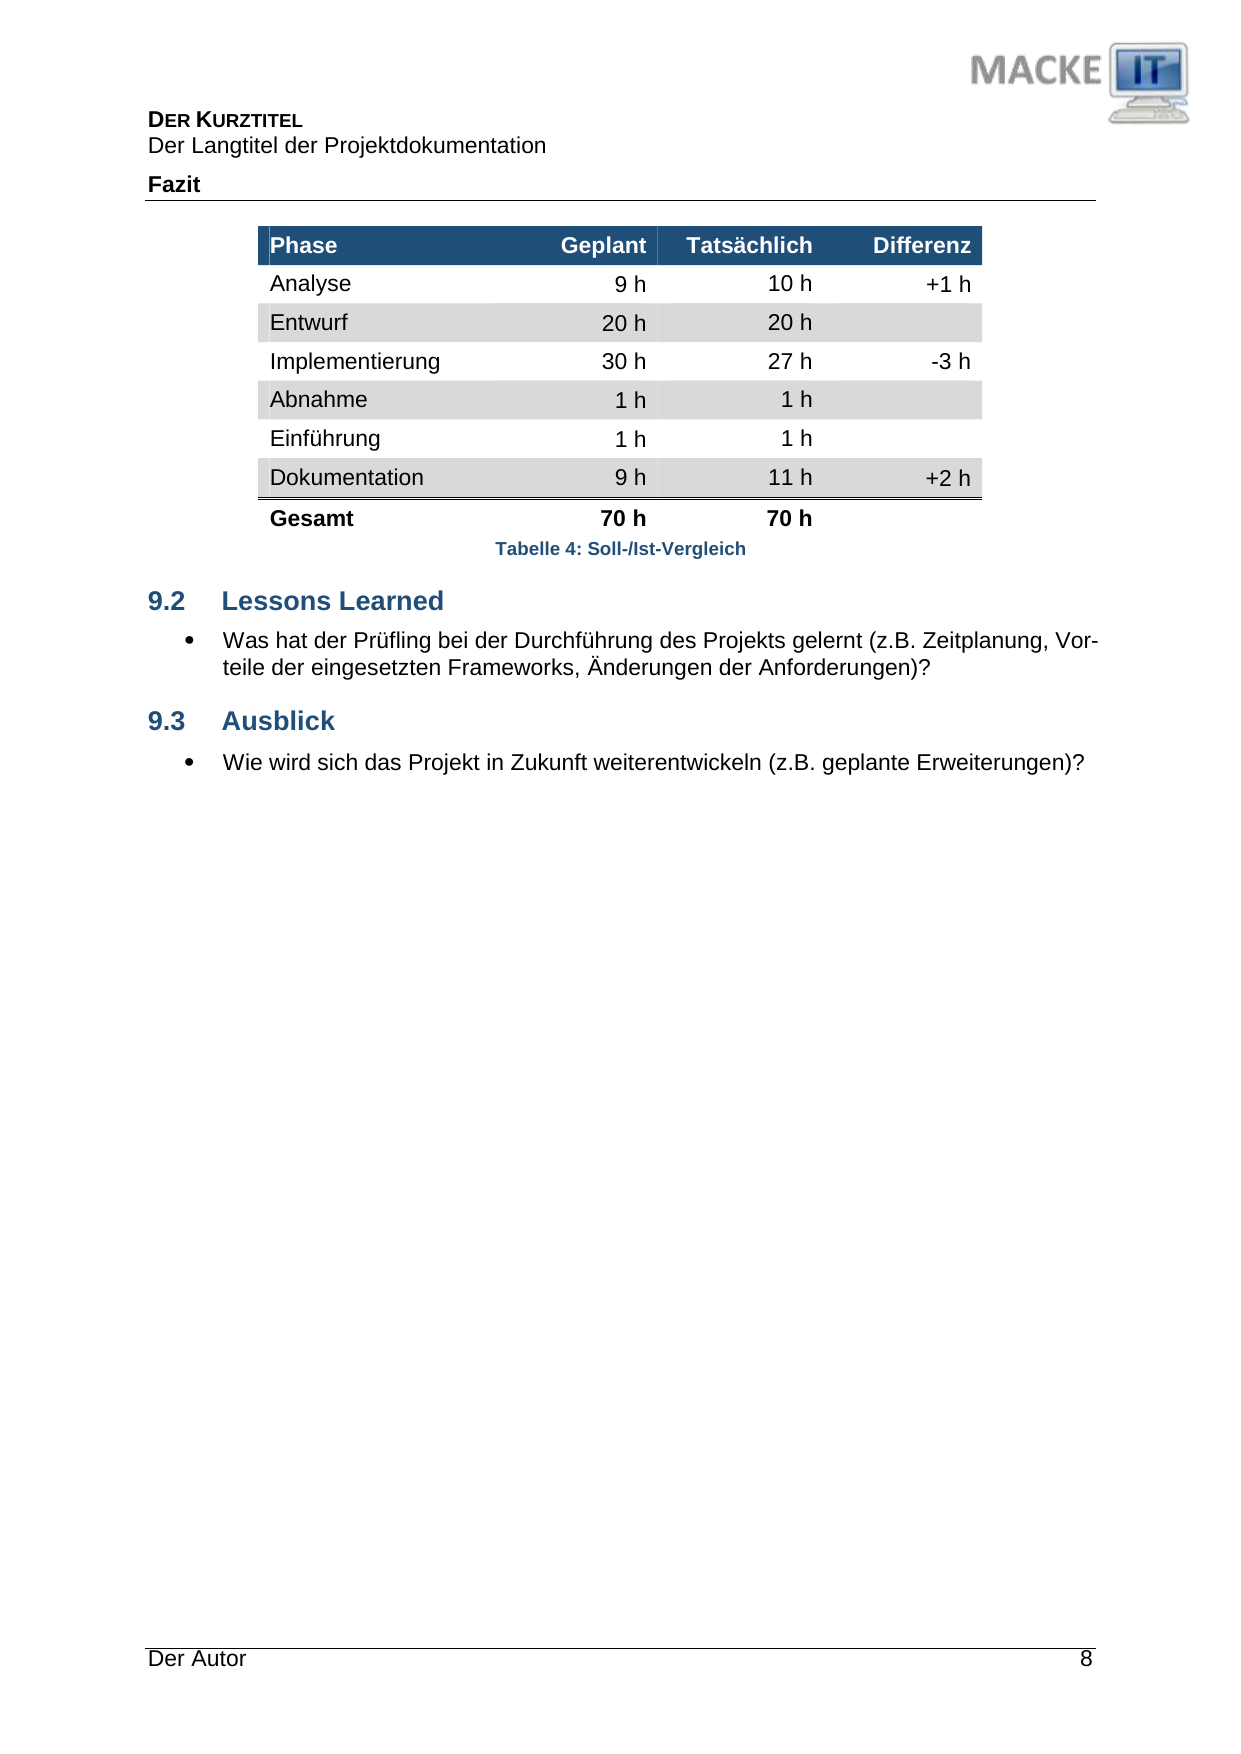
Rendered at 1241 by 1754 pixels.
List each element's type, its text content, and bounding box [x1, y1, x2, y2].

text 9.2 Lessons Learned [148, 584, 1154, 616]
text Phase Analyse Entwurf [269, 232, 357, 335]
text DER KURZTITEL [148, 106, 1154, 132]
text  Wie wird sich das Projekt in Zukunft weiterentwickeln (z.B. geplante Erweiterungen)? [185, 749, 1154, 775]
text Tatsächlich 10 h 20 h 27 h [686, 232, 819, 374]
text Differenz +1 h [866, 232, 971, 297]
picture [959, 29, 1197, 131]
text +2 h [925, 465, 1154, 491]
text Gesamt [269, 505, 442, 531]
text  Was hat der Prüfling bei der Durchführung des Projekts gelernt (z.B. Zeitplanung, Vor-teile der eingesetzten Frameworks, Änderungen der Anforderungen)? [185, 628, 1099, 680]
text Implementierung Abnahme Einführung Dokumentation [269, 348, 446, 490]
text Geplant 9 h [554, 232, 646, 297]
text 9.3 Ausblick [148, 705, 1154, 737]
text Tabelle 4: Soll-/Ist-Vergleich [495, 538, 1154, 559]
text 70 h [600, 505, 648, 532]
text Der Langtitel der Projektdokumentation [148, 132, 1154, 159]
text Fazit [148, 171, 1154, 197]
text 20 h 30 h 1 h 1 h 9 h [595, 310, 646, 491]
text Der Autor 8 [148, 1645, 1154, 1672]
text 1 h 1 h 11 h [761, 386, 812, 490]
text 70 h [766, 505, 814, 531]
text -3 h [931, 348, 1154, 374]
